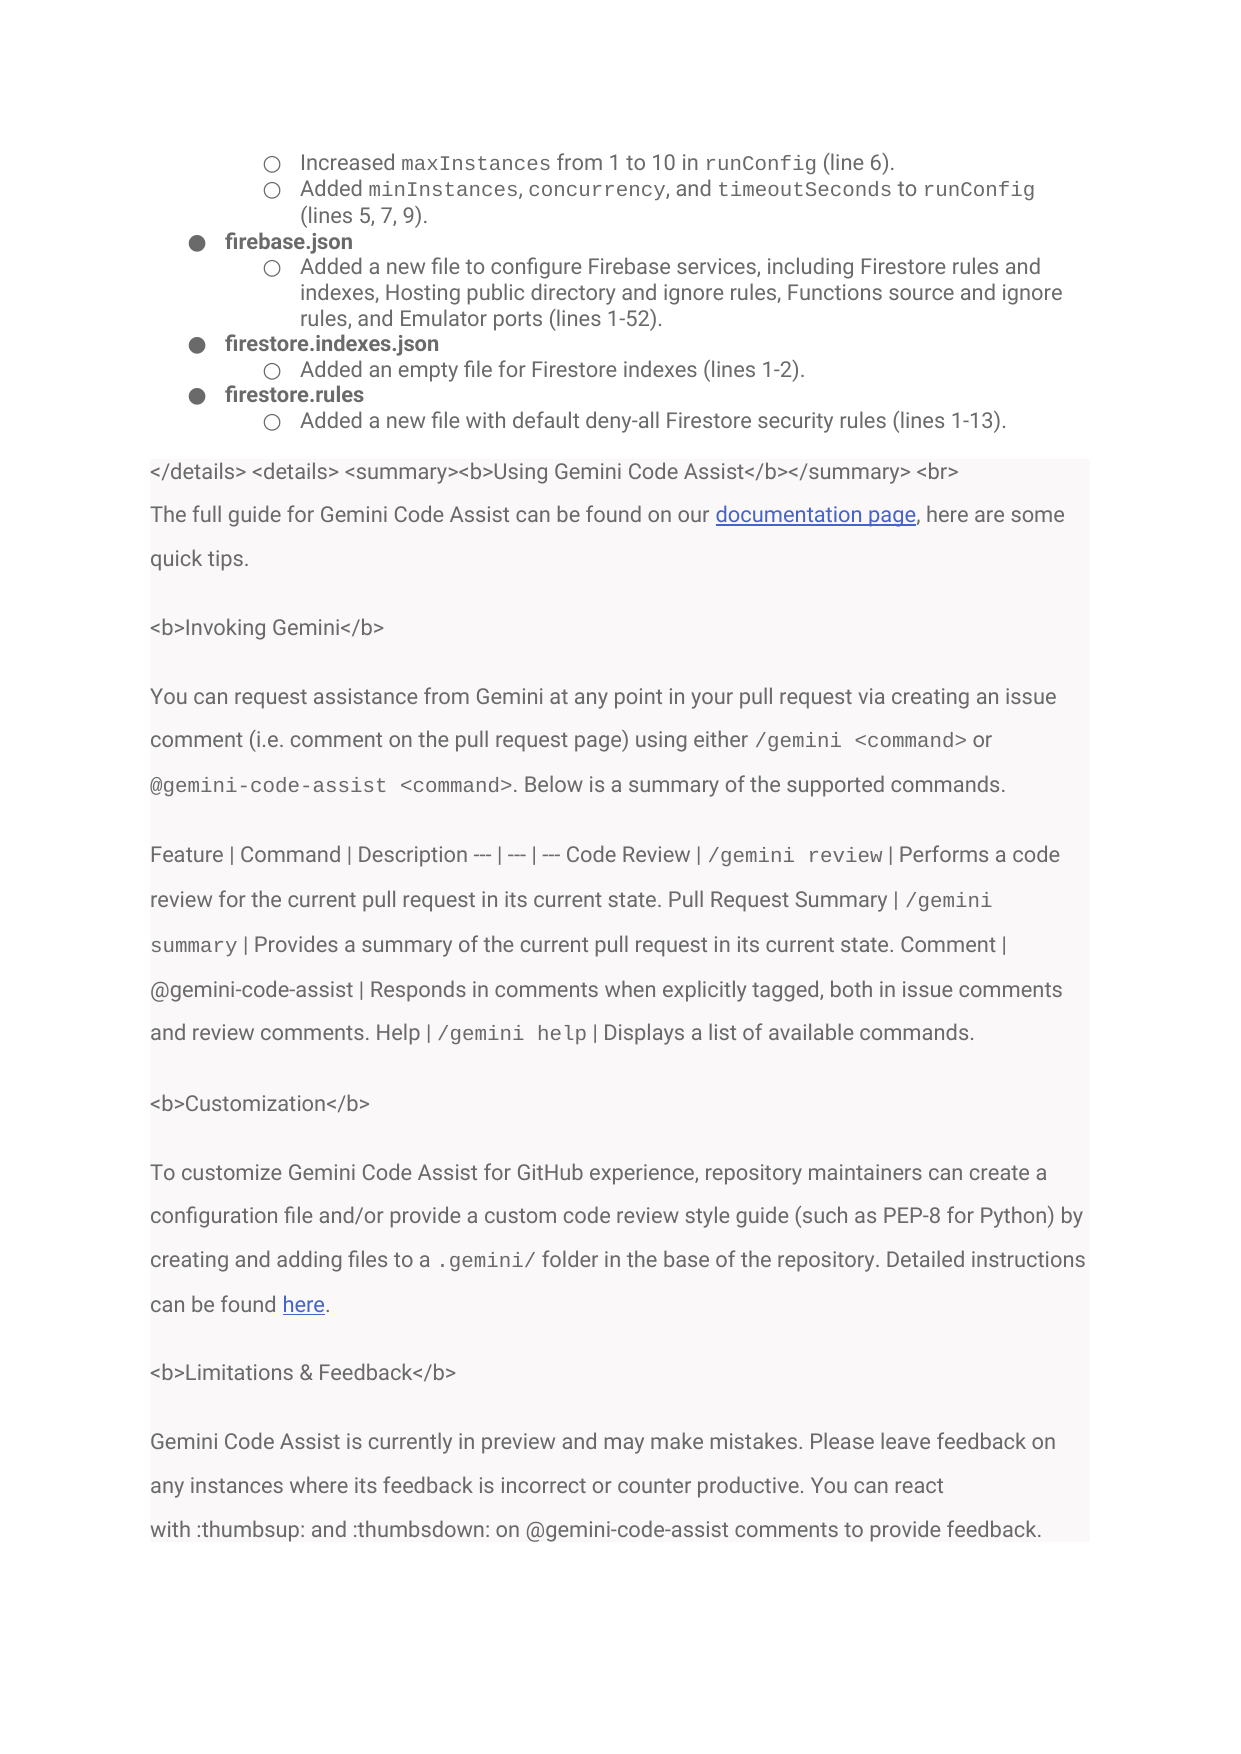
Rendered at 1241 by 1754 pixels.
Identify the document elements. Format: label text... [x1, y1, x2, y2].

text The full guide for Gemini Code Assist can be found on our documentation page, here are some quick tips. [150, 502, 1090, 572]
list Added a new file to configure Firebase services, including Firestore rules and indexes, Hosting public directory and ignore rules, Functions source and ignore rules, and Emulator ports (lines 1-52). [262, 254, 1090, 331]
text </details> <details> <summary><b>Using Gemini Code Assist</b></summary> <br> [150, 459, 1090, 484]
list Added minInstances, concurrency, and timeoutSeconds to runConfig (lines 5, 7, 9). [262, 177, 1090, 229]
text <b>Customization</b> [150, 1091, 1090, 1116]
list Added an empty file for Firestore indexes (lines 1-2). [262, 357, 1090, 382]
list Added a new file with default deny-all Firestore security rules (lines 1-13). [262, 408, 1090, 434]
text <b>Invoking Gemini</b> [150, 615, 1090, 641]
list Increased maxInstances from 1 to 10 in runConfig (line 6). [262, 150, 1090, 177]
text Gemini Code Assist is currently in preview and may make mistakes. Please leave feedback on any instances where its feedback is incorrect or counter productive. You can react with :thumbsup: and :thumbsdown: on @gemini-code-assist comments to provide feedback. [150, 1429, 1090, 1542]
text To customize Gemini Code Assist for GitHub experience, repository maintainers can create a configuration file and/or provide a custom code review style guide (such as PEP-8 for Python) by creating and adding files to a .gemini/ folder in the base of the repository. Detailed instructions can be found here. [150, 1159, 1090, 1317]
list firebase.json [187, 229, 1090, 254]
list firestore.rules [187, 382, 1090, 408]
list firestore.indexes.json [187, 331, 1090, 357]
text You can request assistance from Gemini at any point in your pull request via creating an issue comment (i.e. comment on the pull request page) using either /gemini <command> or @gemini-code-assist <command>. Below is a summary of the supported commands. [150, 684, 1090, 799]
text Feature | Command | Description --- | --- | --- Code Review | /gemini review | Performs a code review for the current pull request in its current state. Pull Request Summary | /gemini summary | Provides a summary of the current pull request in its current state. Comment | @gemini-code-assist | Responds in comments when explicitly tagged, both in issue comments and review comments. Help | /gemini help | Displays a list of available commands. [150, 843, 1090, 1047]
text <b>Limitations & Feedback</b> [150, 1361, 1090, 1386]
